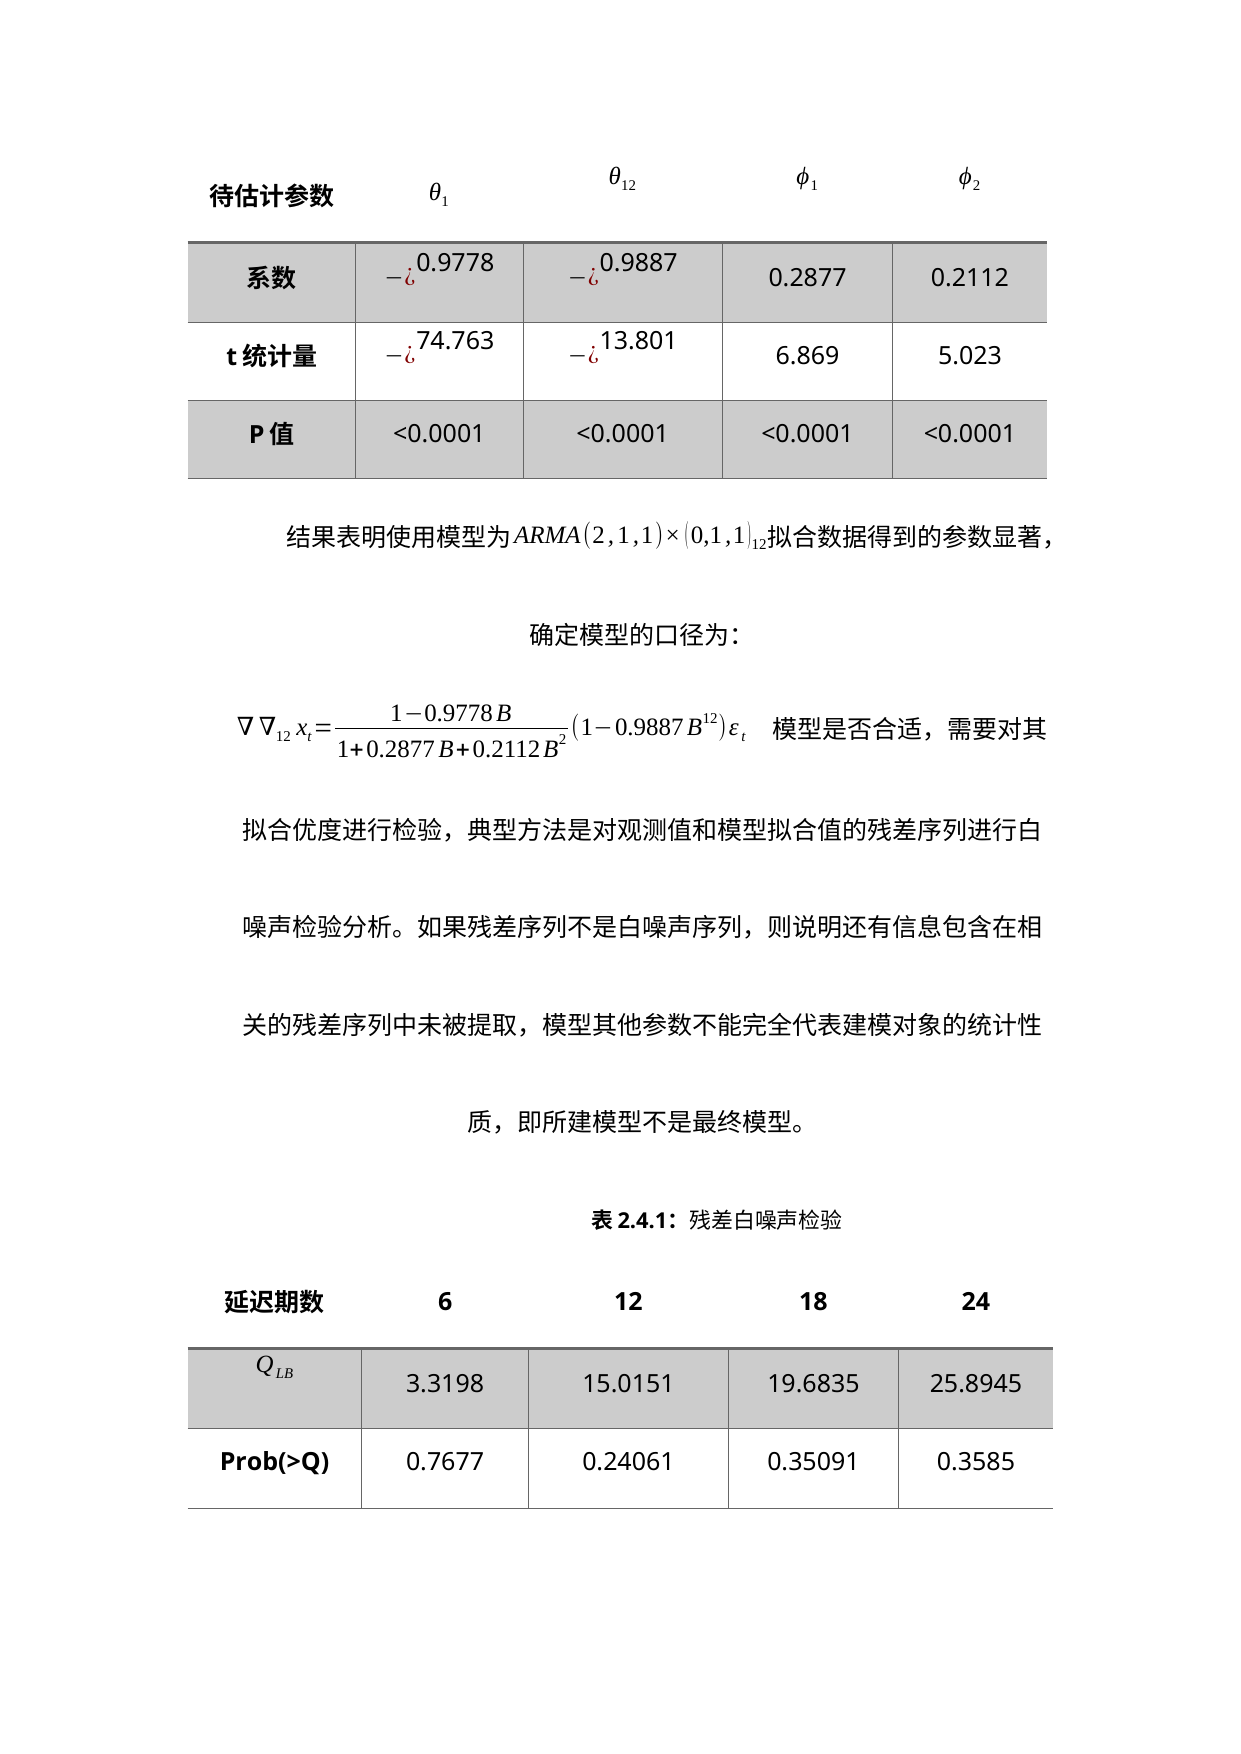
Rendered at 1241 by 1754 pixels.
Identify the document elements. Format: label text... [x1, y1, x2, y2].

table_header 6 [361, 1268, 529, 1347]
table_cell [188, 1350, 361, 1428]
table_cell 0.3585 [899, 1429, 1053, 1508]
table_cell 0.2877 [723, 244, 892, 322]
table_cell 0.2112 [893, 244, 1047, 322]
table_cell 0.24061 [529, 1429, 728, 1508]
table_cell 0.9778 [356, 244, 523, 322]
table_header 12 [529, 1268, 728, 1347]
table_cell 6.869 [723, 323, 892, 400]
table_cell 74.763 [356, 323, 523, 400]
table_cell <0.0001 [893, 401, 1047, 478]
table_cell 5.023 [893, 323, 1047, 400]
table_header [355, 162, 523, 241]
table_cell 0.7677 [362, 1429, 528, 1508]
table_cell 13.801 [524, 323, 722, 400]
table_cell 0.35091 [729, 1429, 898, 1508]
table_cell 3.3198 [362, 1350, 528, 1428]
table_header 24 [899, 1268, 1053, 1347]
table_cell P值 [188, 401, 355, 478]
table_header 待估计参数 [188, 162, 355, 241]
table_header 18 [728, 1268, 899, 1347]
table_cell t统计量 [188, 323, 355, 400]
table_cell 25.8945 [899, 1350, 1053, 1428]
table_cell <0.0001 [723, 401, 892, 478]
table_cell 19.6835 [729, 1350, 898, 1428]
table_header [893, 162, 1047, 241]
table_header [722, 162, 893, 241]
table_cell <0.0001 [356, 401, 523, 478]
table_header [523, 162, 722, 241]
text 结果表明使用模型为拟合数据得到的参数显著，确定模型的口径为： 模型是否合适，需要对其拟合优度进行检验，典型方法是对观测值和模型拟合值的残差序列进行白噪声检验分析。如果残差序列不是白噪声序列，则说明还有信息包含在相关的残差序列中未被提取，模型其他参数不能完全代表建模对象的统计性质，即所建模型不是最终模型。 表2.4.1：残差白噪声检验 [231, 503, 1053, 1251]
table_cell Prob(>Q) [188, 1429, 361, 1508]
table_cell 系数 [188, 244, 355, 322]
table_header 延迟期数 [188, 1268, 361, 1347]
table_cell <0.0001 [524, 401, 722, 478]
table_cell 15.0151 [529, 1350, 728, 1428]
table_cell 0.9887 [524, 244, 722, 322]
